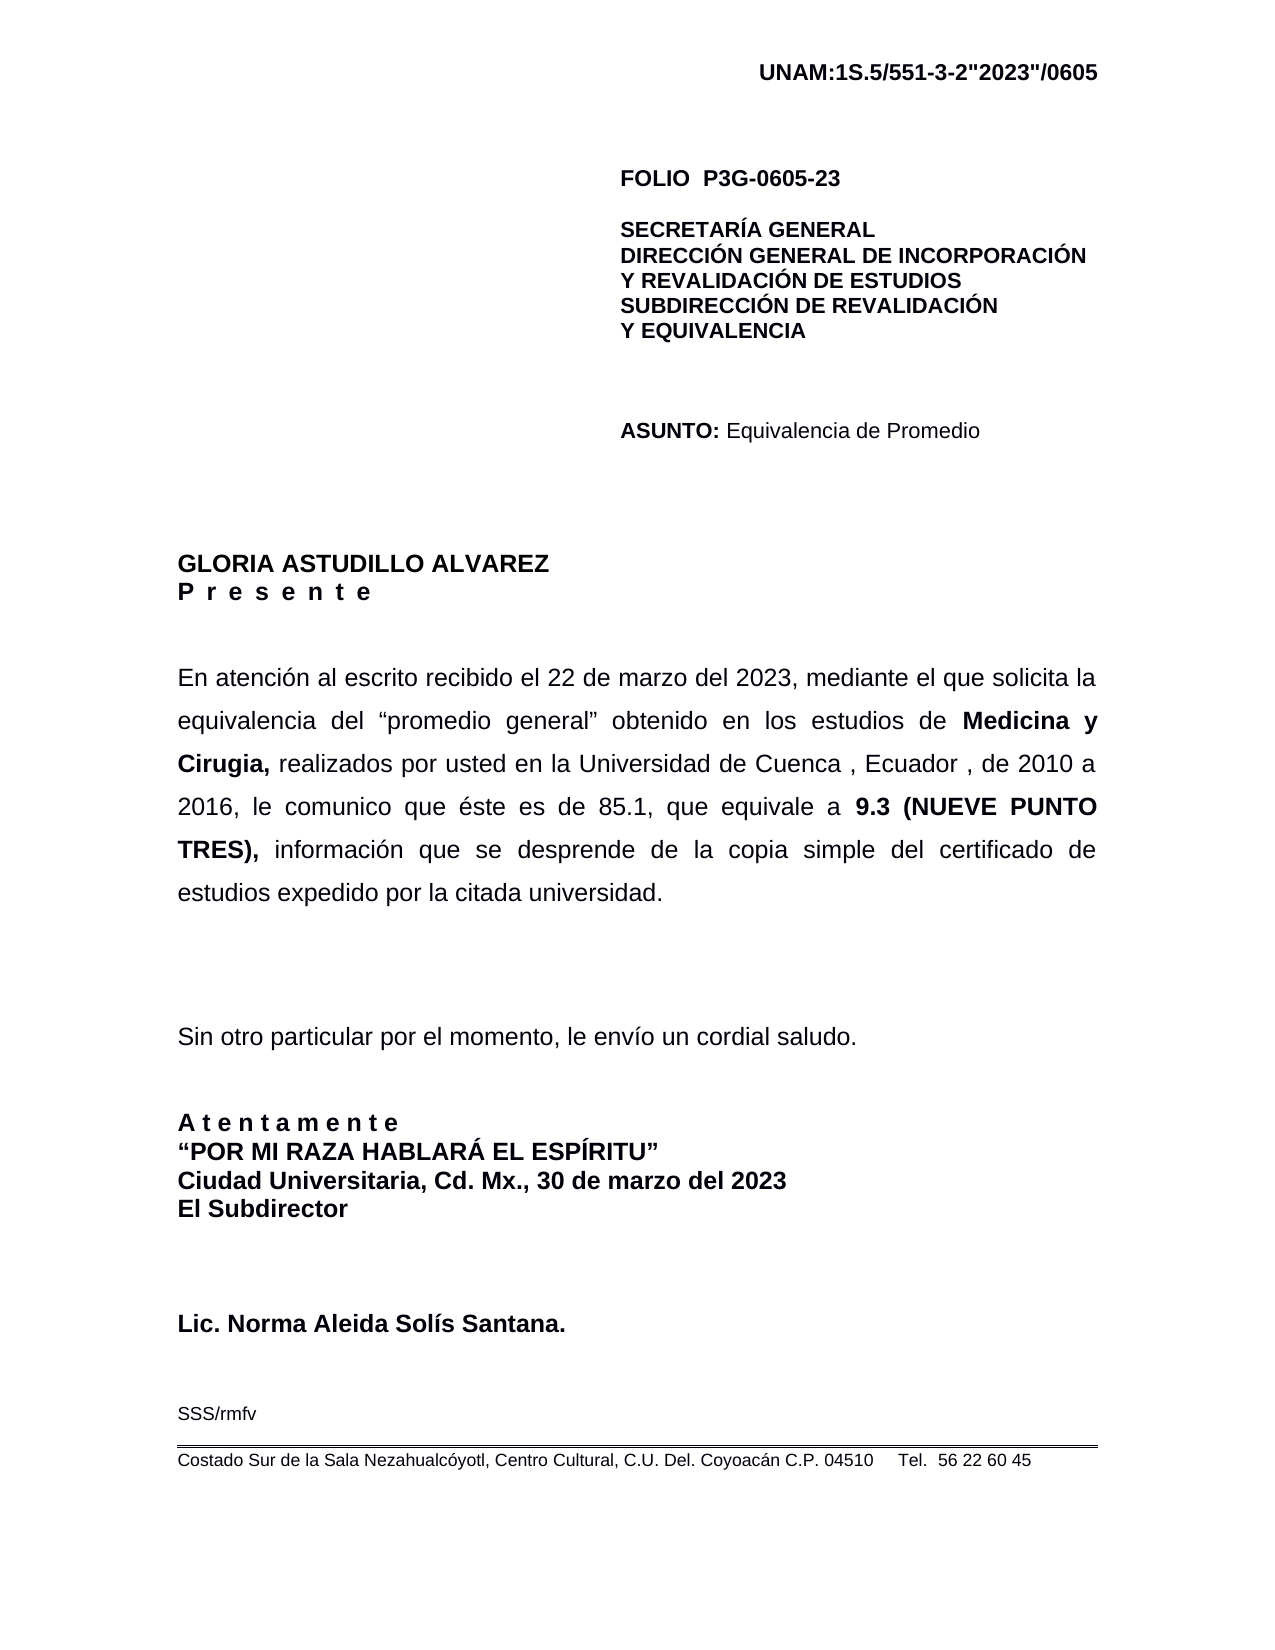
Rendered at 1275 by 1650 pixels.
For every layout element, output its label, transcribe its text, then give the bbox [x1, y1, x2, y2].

text Y REVALIDACIÓN DE ESTUDIOS [620, 268, 1098, 293]
text Sin otro particular por el momento, le envío un cordial saludo. [177, 1022, 1092, 1051]
text SSS/rmfv [177, 1403, 1098, 1424]
text ASUNTO: Equivalencia de Promedio [620, 418, 1098, 443]
text Lic. Norma Aleida Solís Santana. [177, 1309, 1098, 1338]
text DIRECCIÓN GENERAL DE INCORPORACIÓN [620, 242, 1098, 268]
text Y EQUIVALENCIA [620, 318, 1098, 343]
text Ciudad Universitaria, Cd. Mx., 30 de marzo del 2023 [177, 1166, 1093, 1194]
text En atención al escrito recibido el 22 de marzo del 2023, mediante el que solicita la equivalencia del “promedio general” obtenido en los estudios de Medicina y Cirugia, realizados por usted en la Universidad de Cuenca , Ecuador , de 2010 a 2016, le comunico que éste es de 85.1, que equivale a 9.3 (NUEVE PUNTO TRES), información que se desprende de la copia simple del certificado de estudios expedido por la citada universidad. [177, 662, 1098, 907]
text UNAM:1S.5/551-3-2"2023"/0605 [646, 59, 1098, 86]
subtitle A t e n t a m e n t e [177, 1108, 1093, 1137]
text GLORIA ASTUDILLO ALVAREZ [177, 549, 1098, 577]
text SUBDIRECCIÓN DE REVALIDACIÓN [620, 293, 1098, 318]
text FOLIO P3G-0605-23 [620, 164, 1098, 191]
subtitle El Subdirector [177, 1194, 1093, 1223]
text “POR MI RAZA HABLARÁ EL ESPÍRITU” [177, 1137, 1093, 1166]
text Presente [177, 577, 1098, 606]
text SECRETARÍA GENERAL [620, 217, 1098, 242]
text Costado Sur de la Sala Nezahualcóyotl, Centro Cultural, C.U. Del. Coyoacán C.P. 04510 Tel. 56 22 60 45 [177, 1448, 1098, 1470]
